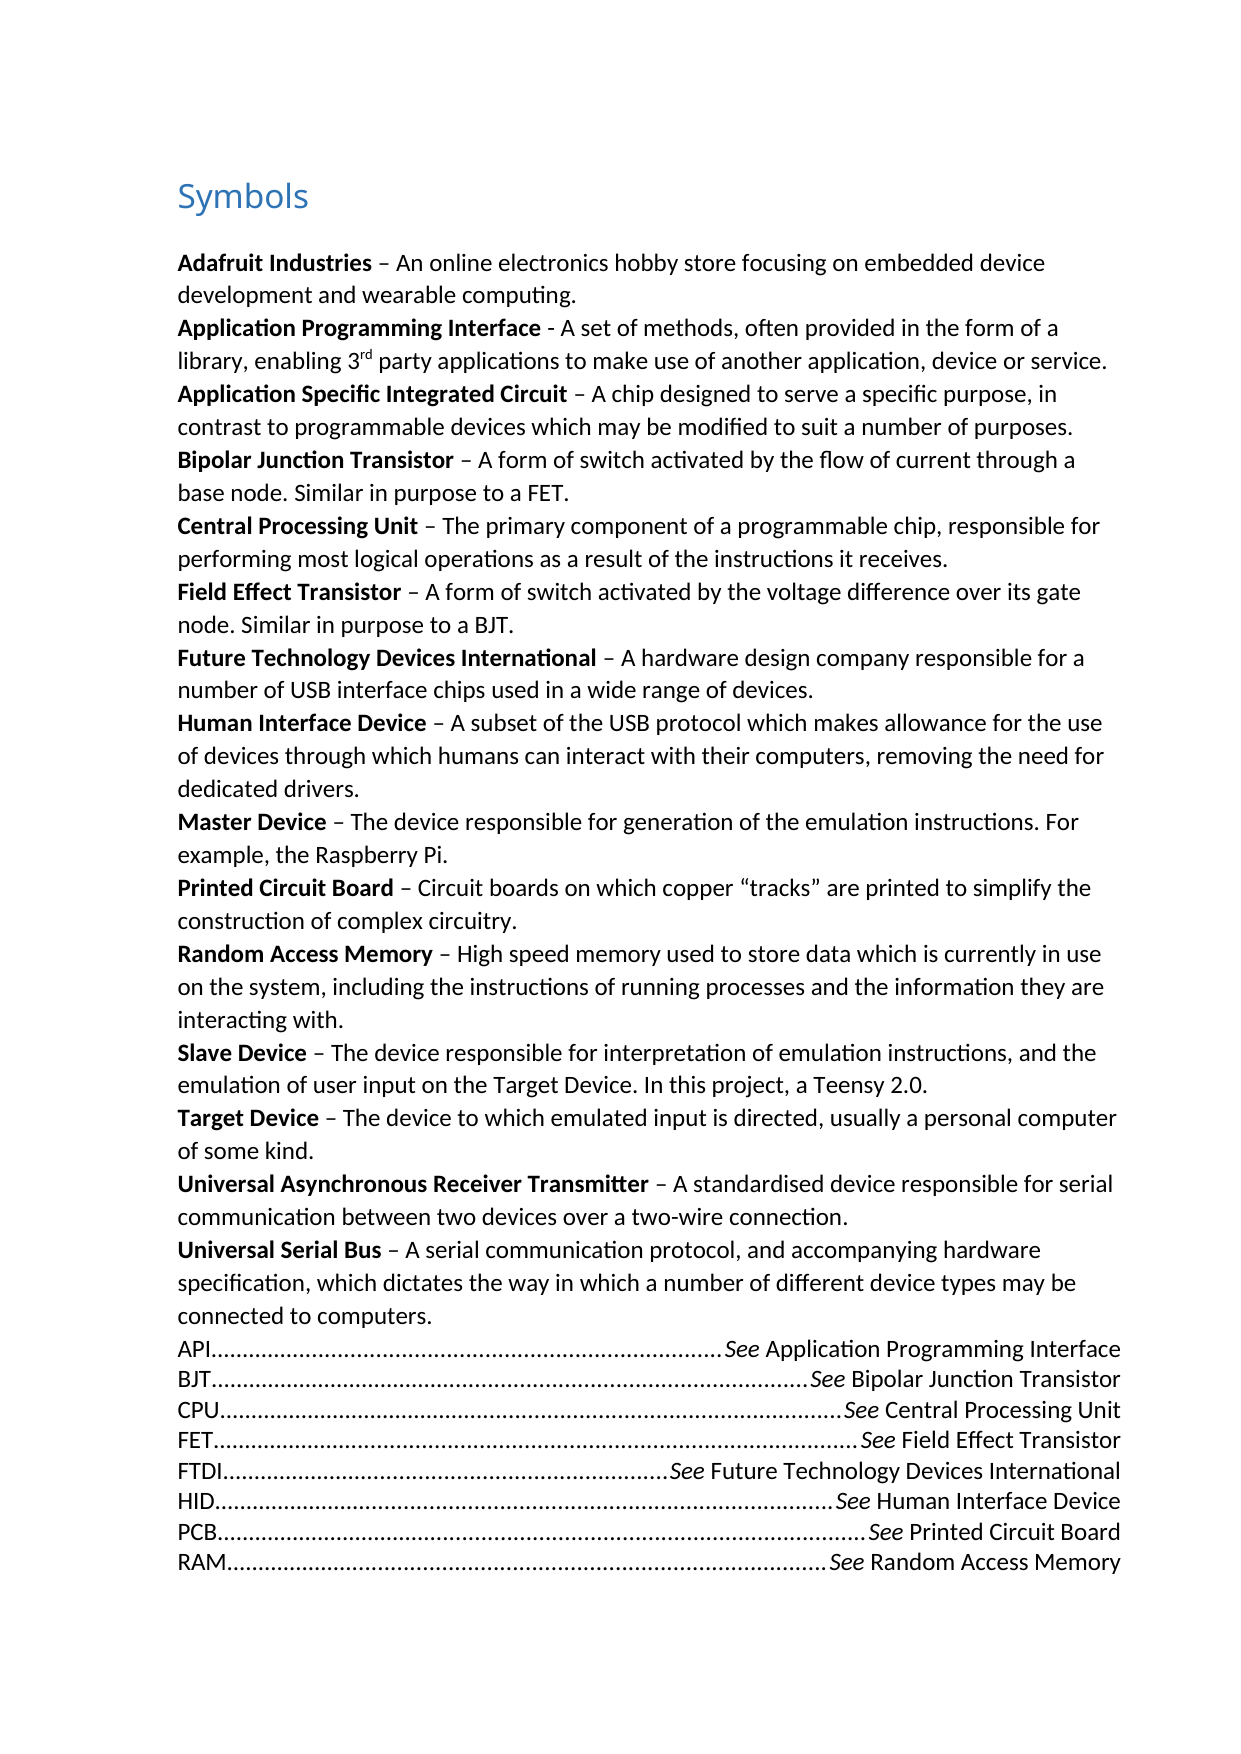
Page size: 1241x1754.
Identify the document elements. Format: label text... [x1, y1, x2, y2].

text Human Interface Device – A subset of the USB protocol which makes allowance for the use of devices through which humans can interact with their computers, removing the need for dedicated drivers. [177, 707, 1122, 804]
text PCB See Printed Circuit Board [177, 1516, 1122, 1547]
text Master Device – The device responsible for generation of the emulation instructions. For example, the Raspberry Pi. [177, 806, 1122, 870]
text Central Processing Unit – The primary component of a programmable chip, responsible for performing most logical operations as a result of the instructions it receives. [177, 510, 1122, 573]
text Printed Circuit Board – Circuit boards on which copper “tracks” are printed to simplify the construction of complex circuitry. [177, 872, 1122, 936]
text Universal Serial Bus – A serial communication protocol, and accompanying hardware specification, which dictates the way in which a number of different device types may be connected to computers. [177, 1234, 1122, 1331]
text Adafruit Industries – An online electronics hobby store focusing on embedded device development and wearable computing. [177, 247, 1122, 310]
text Future Technology Devices International – A hardware design company responsible for a number of USB interface chips used in a wide range of devices. [177, 642, 1122, 705]
text FET See Field Effect Transistor [177, 1424, 1122, 1455]
subtitle Symbols [177, 173, 1122, 218]
text Random Access Memory – High speed memory used to store data which is currently in use on the system, including the instructions of running processes and the information they are interacting with. [177, 938, 1122, 1034]
text Application Programming Interface - A set of methods, often provided in the form of a library, enabling 3rd party applications to make use of another application, device or service. [177, 312, 1122, 376]
text HID See Human Interface Device [177, 1486, 1122, 1516]
text Target Device – The device to which emulated input is directed, usually a personal computer of some kind. [177, 1102, 1122, 1166]
text Slave Device – The device responsible for interpretation of emulation instructions, and the emulation of user input on the Target Device. In this project, a Teensy 2.0. [177, 1037, 1122, 1100]
text RAM See Random Access Memory [177, 1547, 1122, 1577]
text FTDI See Future Technology Devices International [177, 1455, 1122, 1486]
text CPU See Central Processing Unit [177, 1394, 1122, 1424]
text Field Effect Transistor – A form of switch activated by the voltage difference over its gate node. Similar in purpose to a BJT. [177, 576, 1122, 639]
text Universal Asynchronous Receiver Transmitter – A standardised device responsible for serial communication between two devices over a two-wire connection. [177, 1168, 1122, 1232]
text API See Application Programming Interface [177, 1333, 1122, 1363]
text Application Specific Integrated Circuit – A chip designed to serve a specific purpose, in contrast to programmable devices which may be modified to suit a number of purposes. [177, 378, 1122, 442]
text Bipolar Junction Transistor – A form of switch activated by the flow of current through a base node. Similar in purpose to a FET. [177, 444, 1122, 508]
text BJT See Bipolar Junction Transistor [177, 1363, 1122, 1394]
